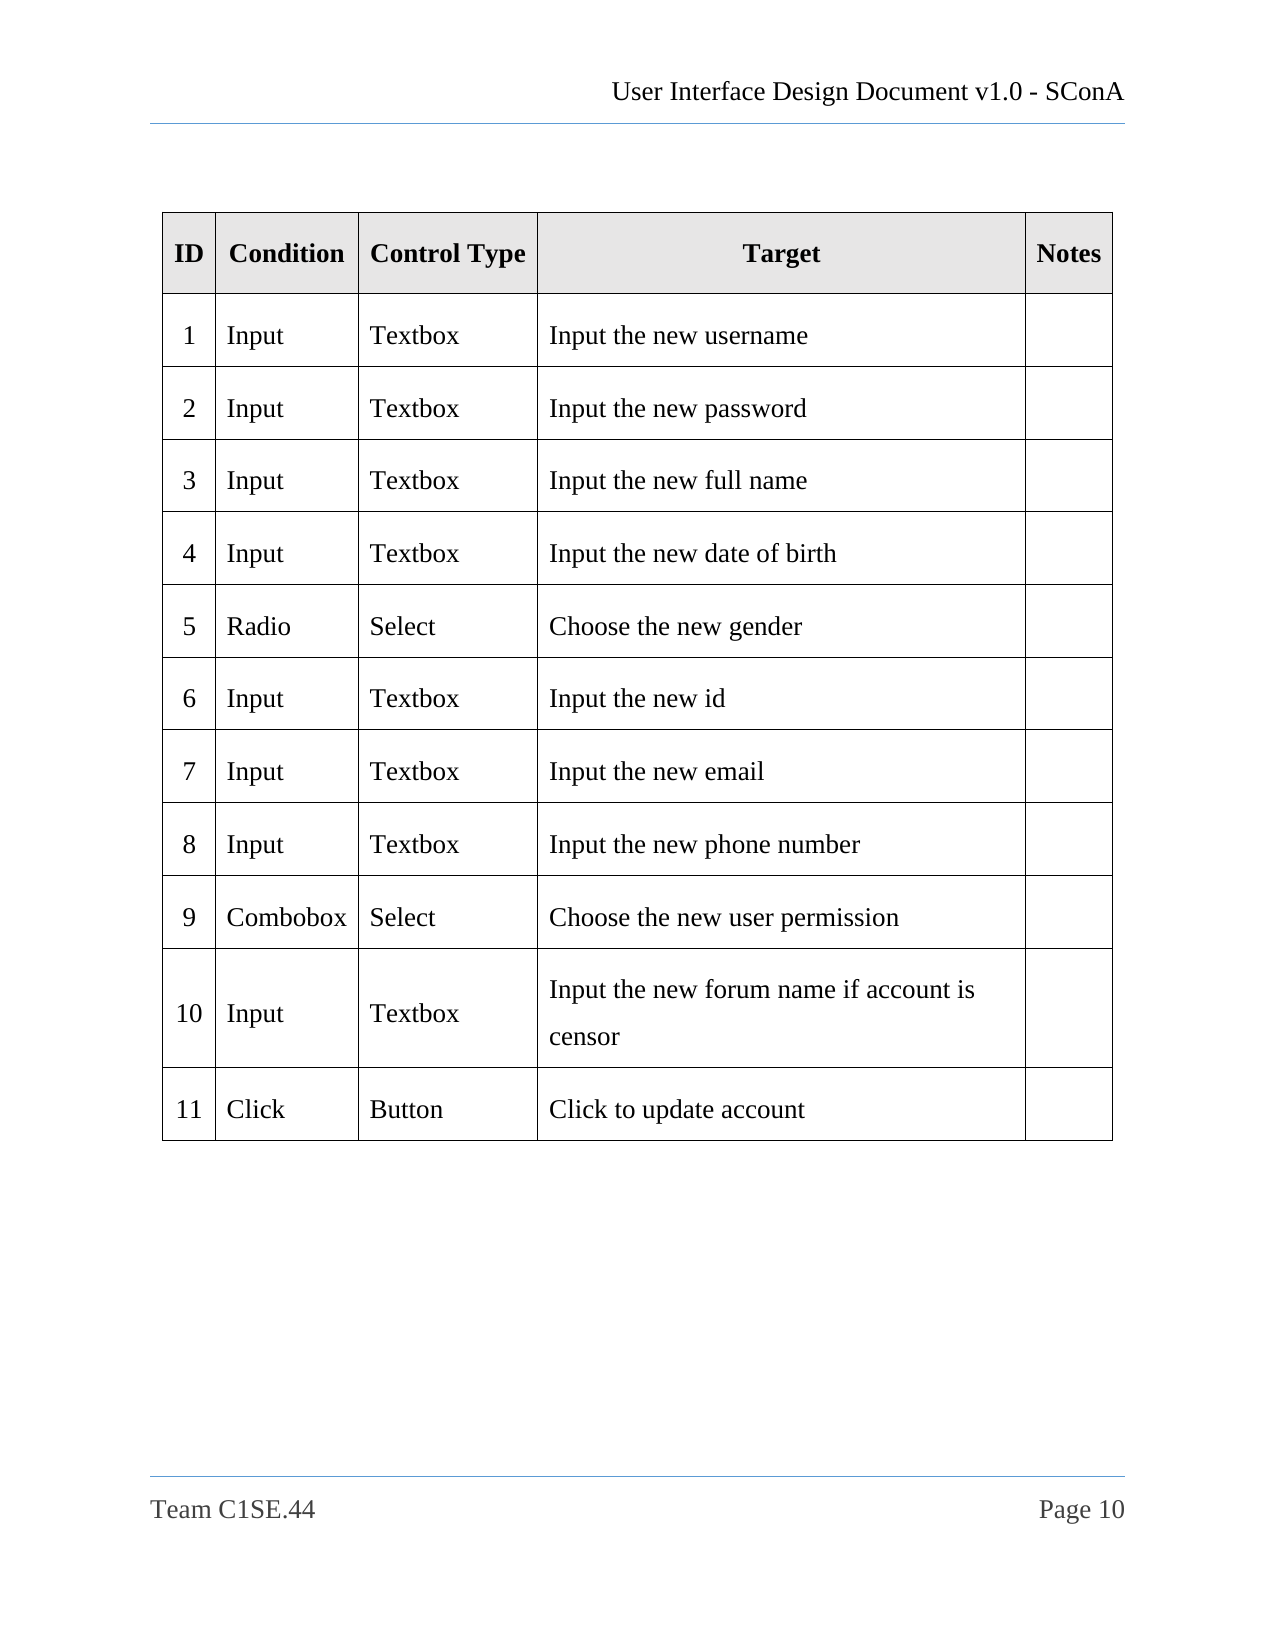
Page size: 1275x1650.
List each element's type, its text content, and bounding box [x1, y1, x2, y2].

table_cell Input [216, 949, 358, 1067]
table_header ID [163, 213, 215, 293]
table_cell [1026, 1068, 1112, 1139]
table_cell Input [216, 803, 358, 875]
table_cell 9 [163, 876, 215, 947]
table_cell Choose the new gender [538, 585, 1025, 657]
table_cell Textbox [359, 512, 537, 584]
table_cell [1026, 440, 1112, 511]
table_cell 2 [163, 367, 215, 438]
table_cell Textbox [359, 949, 537, 1067]
table_cell Input the new full name [538, 440, 1025, 511]
table_header Control Type [359, 213, 537, 293]
table_cell Input [216, 367, 358, 438]
table_cell Input the new date of birth [538, 512, 1025, 584]
table_cell Combobox [216, 876, 358, 947]
table_cell Textbox [359, 658, 537, 729]
table_cell 6 [163, 658, 215, 729]
table_cell Input [216, 730, 358, 802]
table_cell Input the new email [538, 730, 1025, 802]
table_cell Textbox [359, 294, 537, 366]
table_cell [1026, 803, 1112, 875]
table_cell [1026, 876, 1112, 947]
table_cell Textbox [359, 440, 537, 511]
table_cell [1026, 512, 1112, 584]
table_cell Input the new id [538, 658, 1025, 729]
table_cell 4 [163, 512, 215, 584]
table_cell Input the new password [538, 367, 1025, 438]
table_cell Choose the new user permission [538, 876, 1025, 947]
table_cell Input the new phone number [538, 803, 1025, 875]
table_cell Radio [216, 585, 358, 657]
table_cell [1026, 367, 1112, 438]
table_cell 1 [163, 294, 215, 366]
table_cell Select [359, 876, 537, 947]
table_cell 5 [163, 585, 215, 657]
table_header Notes [1026, 213, 1112, 293]
table_cell Input the new forum name if account is censor [538, 949, 1025, 1067]
table_cell 3 [163, 440, 215, 511]
table_cell 7 [163, 730, 215, 802]
table_header Target [538, 213, 1025, 293]
table_cell Textbox [359, 367, 537, 438]
table_cell Click [216, 1068, 358, 1139]
table_cell [1026, 658, 1112, 729]
table_cell Input [216, 294, 358, 366]
table_cell Input [216, 440, 358, 511]
table_cell Input the new username [538, 294, 1025, 366]
table_cell Select [359, 585, 537, 657]
table_cell Click to update account [538, 1068, 1025, 1139]
table_cell [1026, 585, 1112, 657]
table_cell 10 [163, 949, 215, 1067]
table_cell Button [359, 1068, 537, 1139]
table_cell [1026, 294, 1112, 366]
table_header Condition [216, 213, 358, 293]
table_cell Input [216, 658, 358, 729]
table_cell [1026, 730, 1112, 802]
table_cell Textbox [359, 730, 537, 802]
table_cell [1026, 949, 1112, 1067]
table_cell 11 [163, 1068, 215, 1139]
table_cell Input [216, 512, 358, 584]
table_cell Textbox [359, 803, 537, 875]
table_cell 8 [163, 803, 215, 875]
